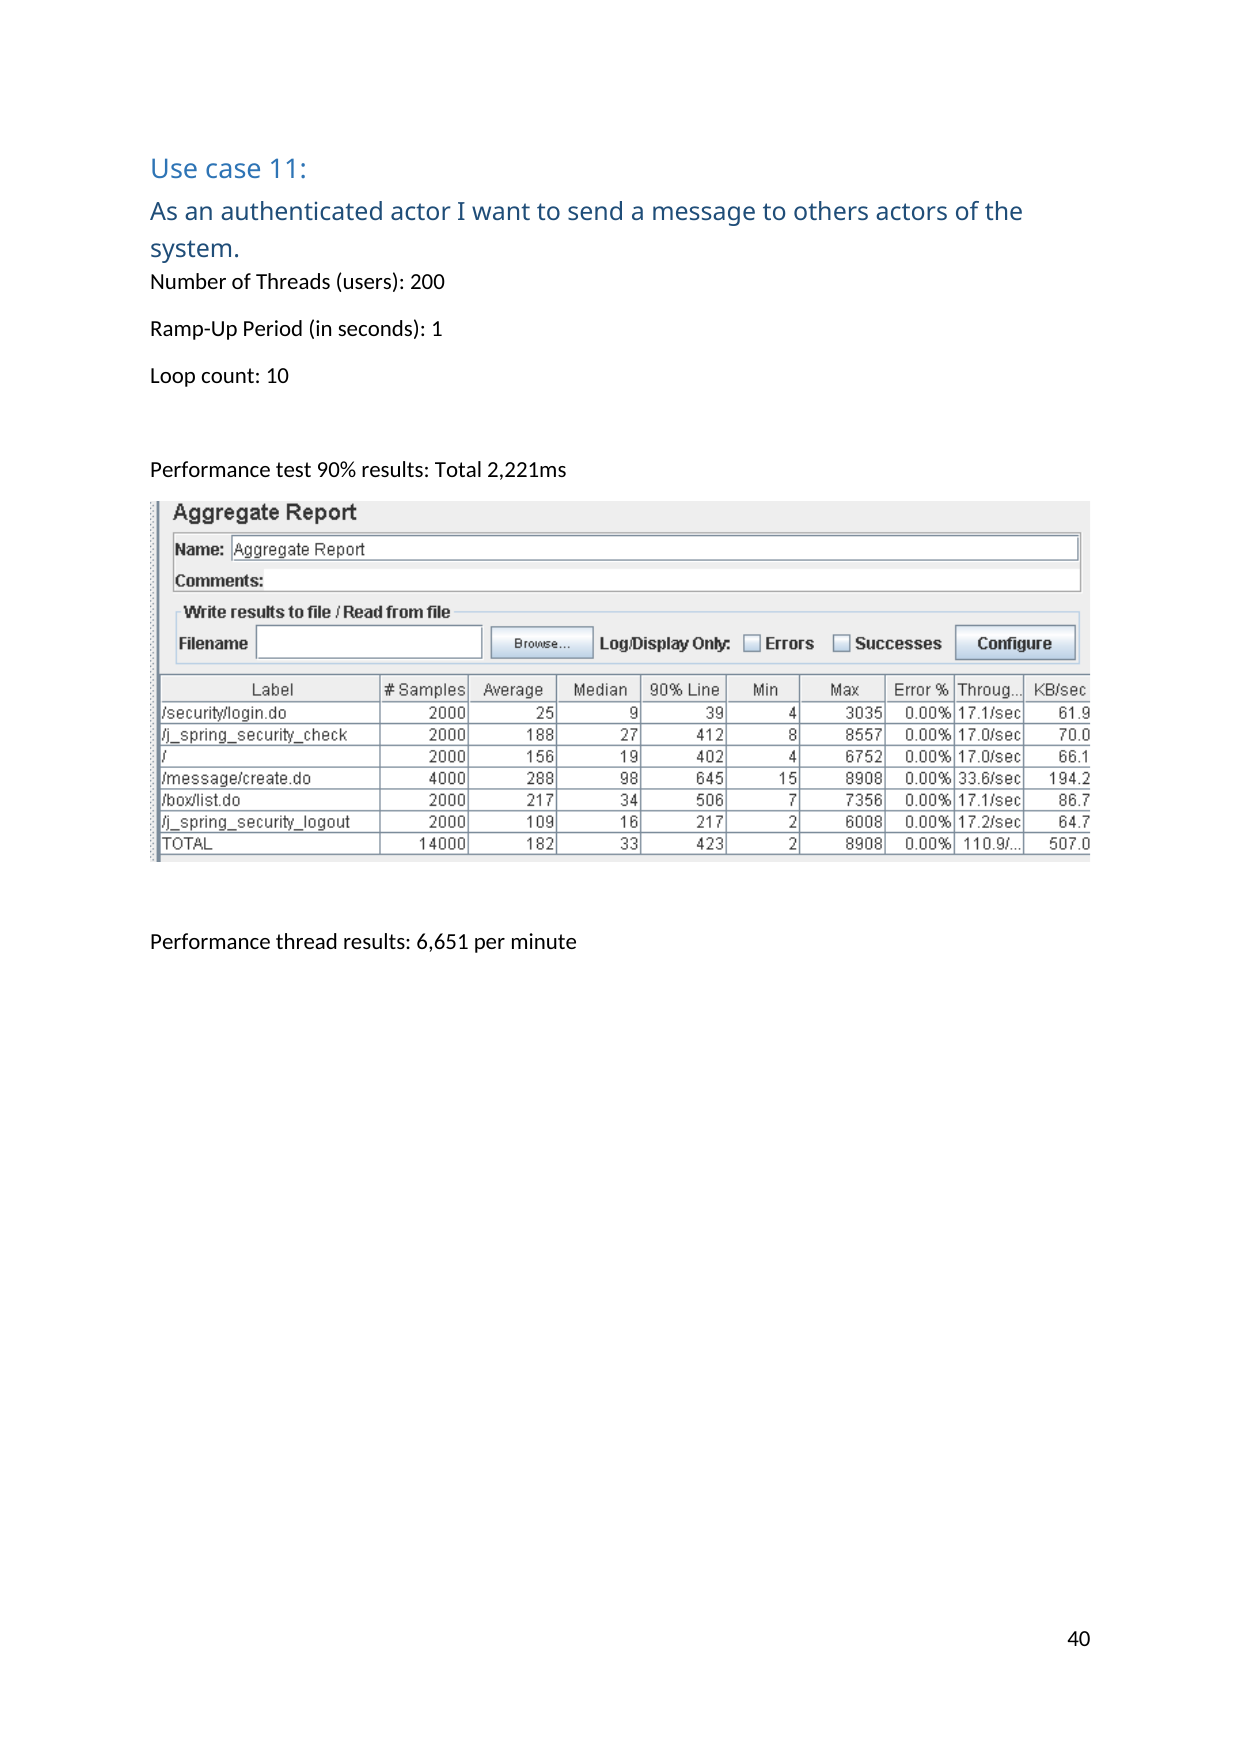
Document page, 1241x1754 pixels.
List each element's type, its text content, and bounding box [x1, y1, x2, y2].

subtitle As an authenticated actor I want to send a message to others actors of the system. [150, 194, 1090, 265]
subtitle Use case 11: [150, 150, 1090, 187]
text Number of Threads (users): 200 [150, 267, 1090, 296]
text Ramp-Up Period (in seconds): 1 [150, 314, 1090, 342]
text Performance thread results: 6,651 per minute [150, 927, 1090, 955]
picture [150, 501, 1091, 862]
text Loop count: 10 [150, 361, 1090, 389]
text Performance test 90% results: Total 2,221ms [150, 455, 1090, 483]
